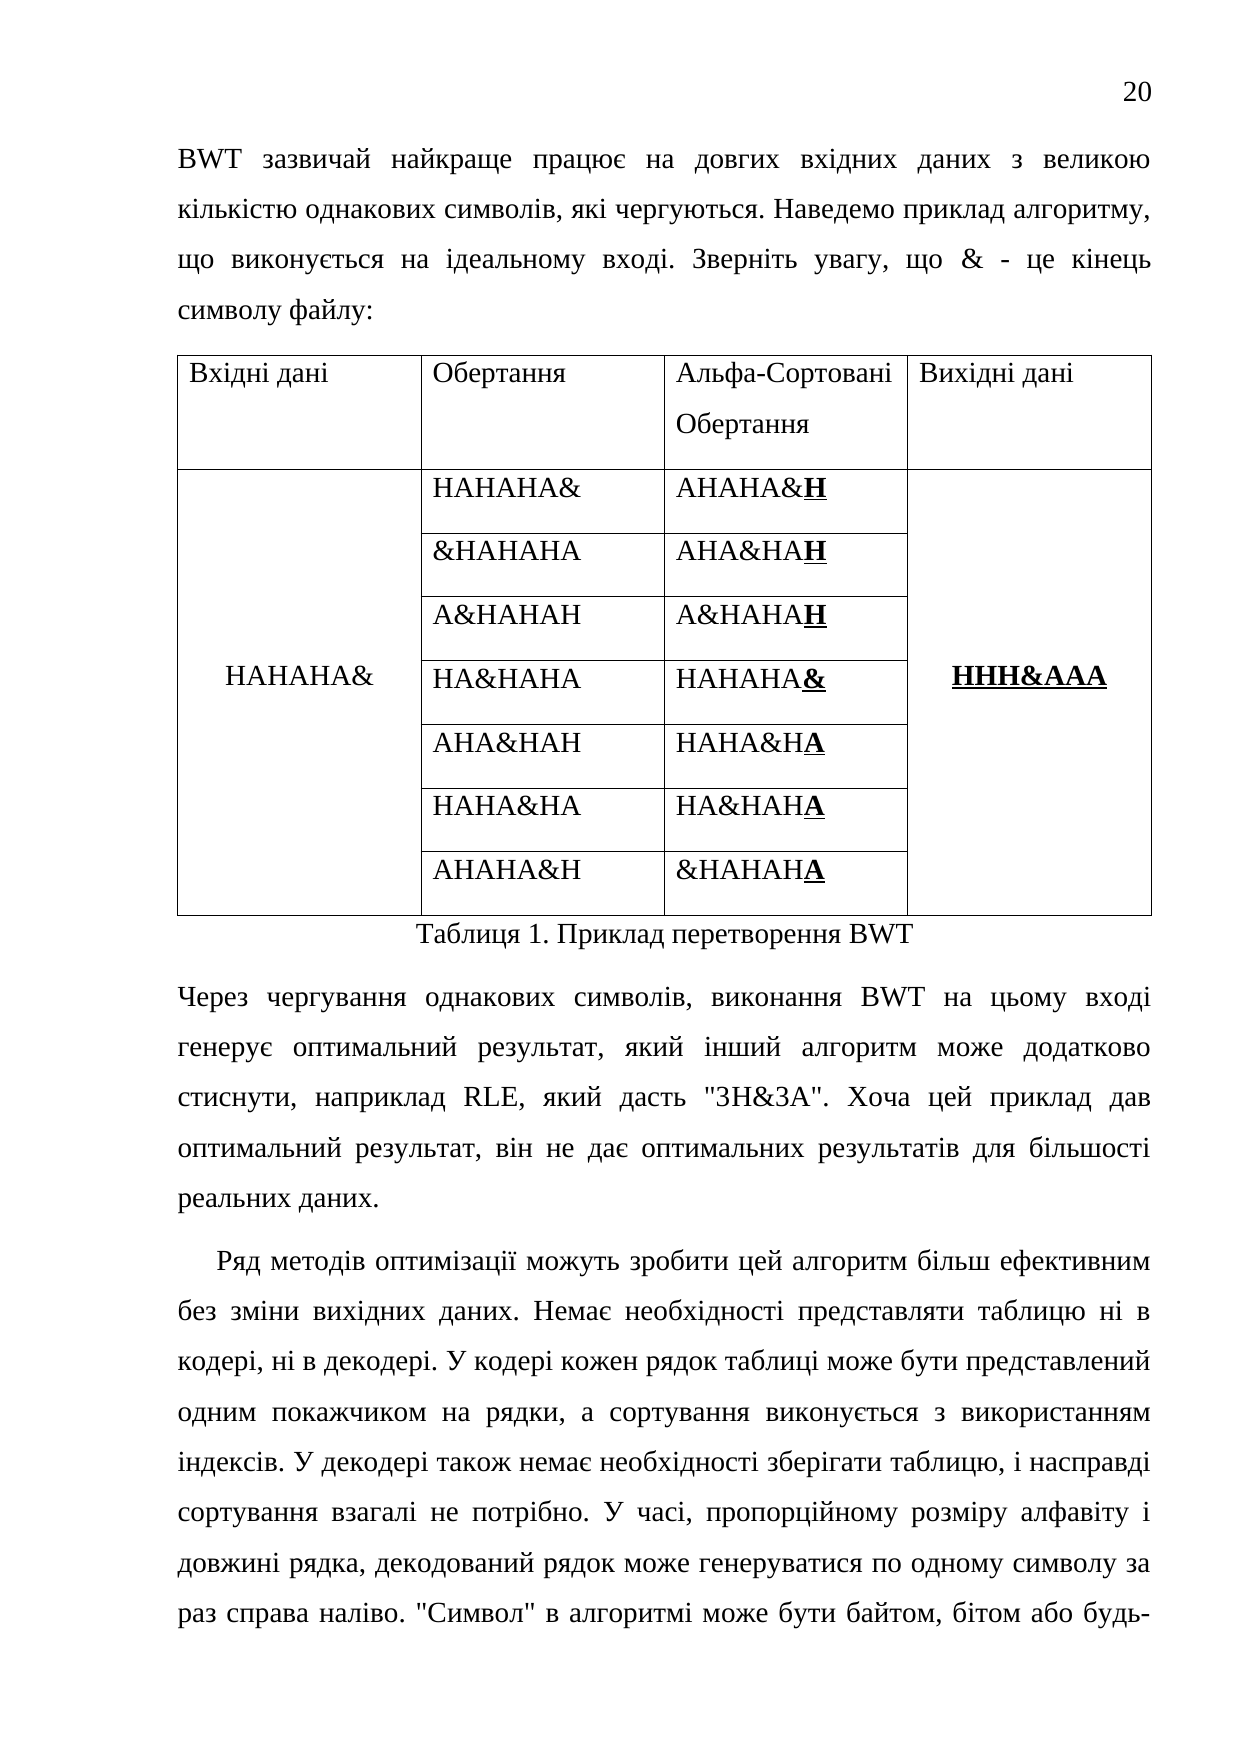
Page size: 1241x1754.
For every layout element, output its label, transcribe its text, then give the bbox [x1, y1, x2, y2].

table_cell AHAHA&H [422, 852, 664, 915]
table_cell AHA&HAH [665, 534, 907, 596]
text Таблиця 1. Приклад перетворення BWT [177, 916, 1152, 949]
table_cell HA&HAHA [665, 789, 907, 851]
table_cell HHH&AAA [908, 470, 1151, 915]
table_cell &HAHAHA [665, 852, 907, 915]
table_cell HA&HAHA [422, 661, 664, 724]
table_header Вхідні дані [178, 356, 421, 469]
table_header Обертання [422, 356, 664, 469]
table_cell A&HAHAH [665, 597, 907, 660]
table_cell AHAHA&H [665, 470, 907, 532]
table_cell HAHAHA& [178, 470, 421, 915]
table_cell A&HAHAH [422, 597, 664, 660]
table_cell AHA&HAH [422, 725, 664, 787]
table_cell &HAHAHA [422, 534, 664, 596]
table_header Альфа-Сортовані Обертання [665, 356, 907, 469]
table_header Вихідні дані [908, 356, 1151, 469]
table_cell HAHAHA& [422, 470, 664, 532]
table_cell HAHA&HA [422, 789, 664, 851]
table_cell HAHA&HA [665, 725, 907, 787]
text Через чергування однакових символів, виконання BWT на цьому вході генерує оптимальний результат, який інший алгоритм може додатково стиснути, наприклад RLE, який дасть "3H&3A". Хоча цей приклад дав оптимальний результат, він не дає оптимальних результатів для більшості реальних даних. [177, 979, 1152, 1213]
table_cell HAHAHA& [665, 661, 907, 724]
